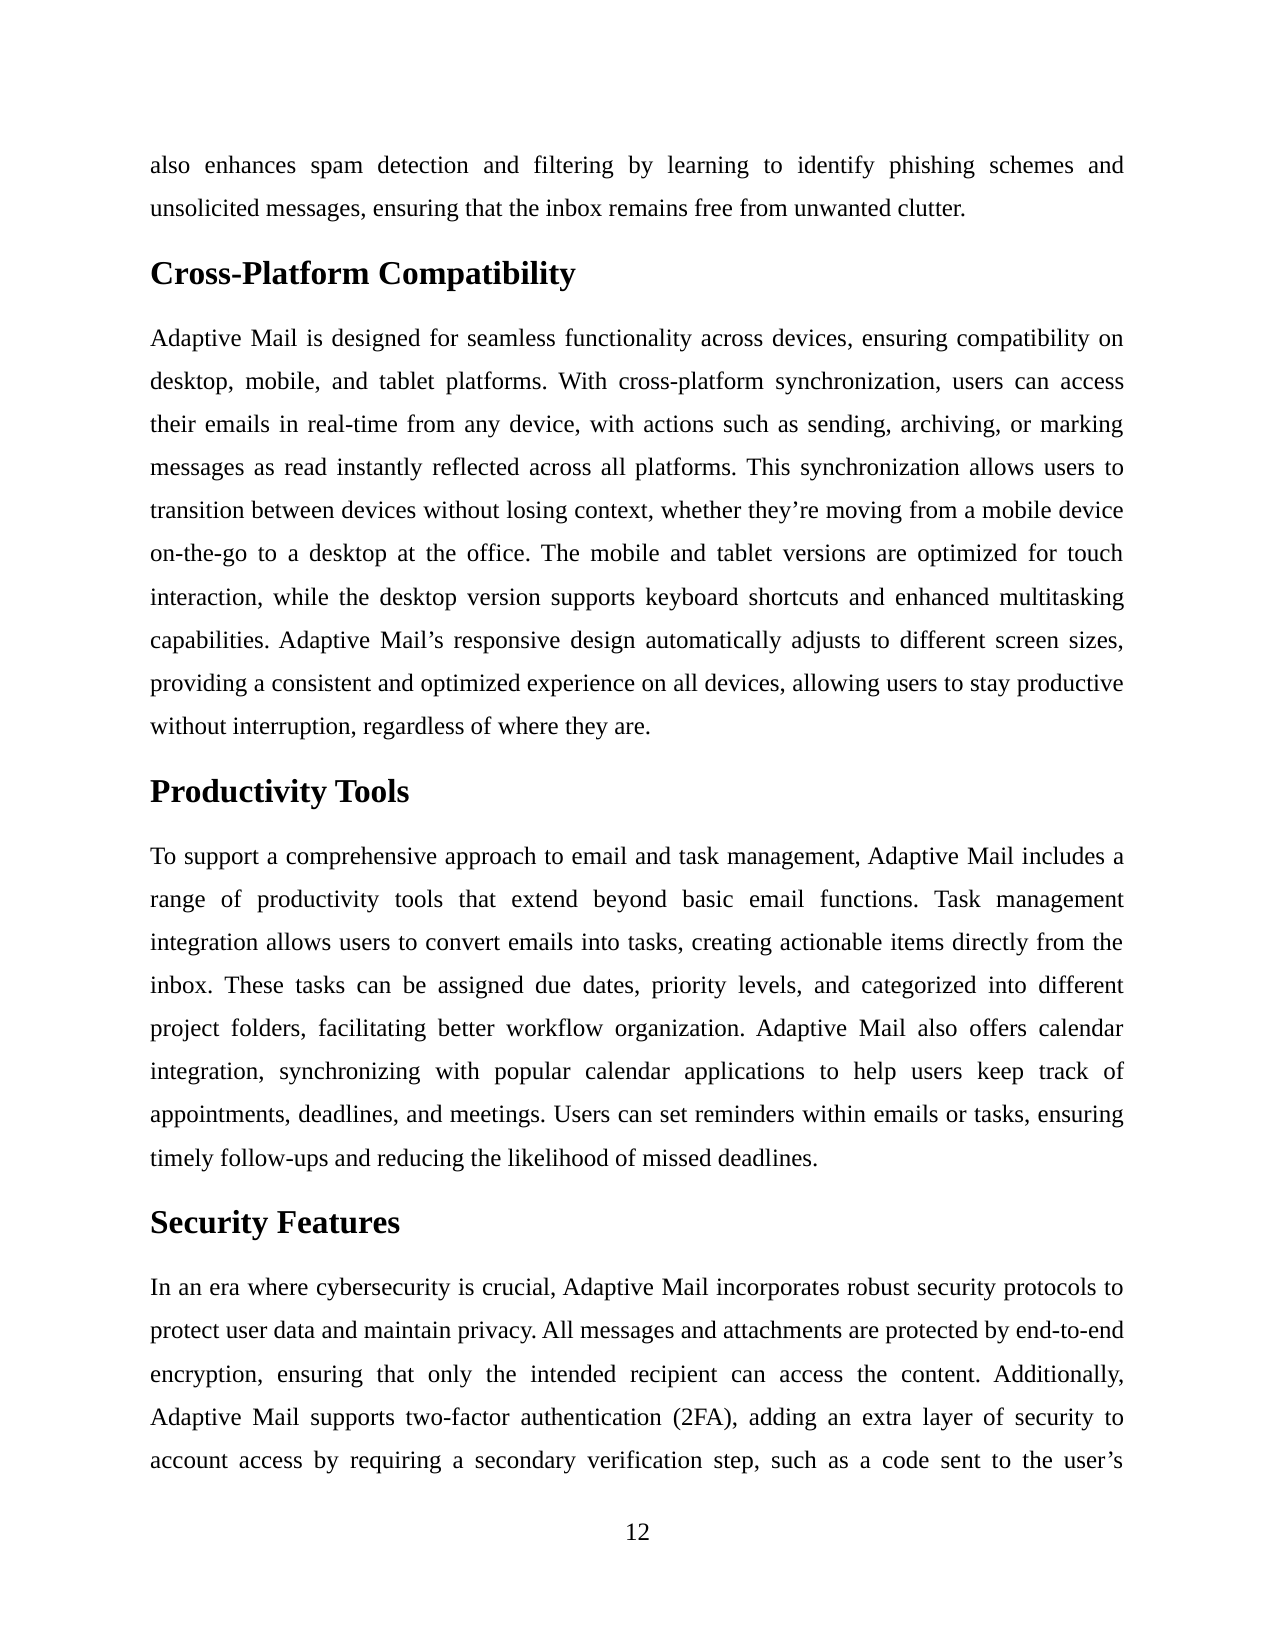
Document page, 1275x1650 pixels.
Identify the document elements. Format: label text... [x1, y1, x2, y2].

text Adaptive Mail is designed for seamless functionality across devices, ensuring compatibility on desktop, mobile, and tablet platforms. With cross-platform synchronization, users can access their emails in real-time from any device, with actions such as sending, archiving, or marking messages as read instantly reflected across all platforms. This synchronization allows users to transition between devices without losing context, whether they’re moving from a mobile device on-the-go to a desktop at the office. The mobile and tablet versions are optimized for touch interaction, while the desktop version supports keyboard shortcuts and enhanced multitasking capabilities. Adaptive Mail’s responsive design automatically adjusts to different screen sizes, providing a consistent and optimized experience on all devices, allowing users to stay productive without interruption, regardless of where they are. [150, 323, 1125, 740]
subtitle Security Features [150, 1202, 1125, 1241]
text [150, 1272, 1125, 1474]
text To support a comprehensive approach to email and task management, Adaptive Mail includes a range of productivity tools that extend beyond basic email functions. Task management integration allows users to convert emails into tasks, creating actionable items directly from the inbox. These tasks can be assigned due dates, priority levels, and categorized into different project folders, facilitating better workflow organization. Adaptive Mail also offers calendar integration, synchronizing with popular calendar applications to help users keep track of appointments, deadlines, and meetings. Users can set reminders within emails or tasks, ensuring timely follow-ups and reducing the likelihood of missed deadlines. [150, 841, 1125, 1171]
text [150, 150, 1125, 222]
subtitle Cross-Platform Compatibility [150, 253, 1125, 291]
subtitle Productivity Tools [150, 771, 1125, 809]
